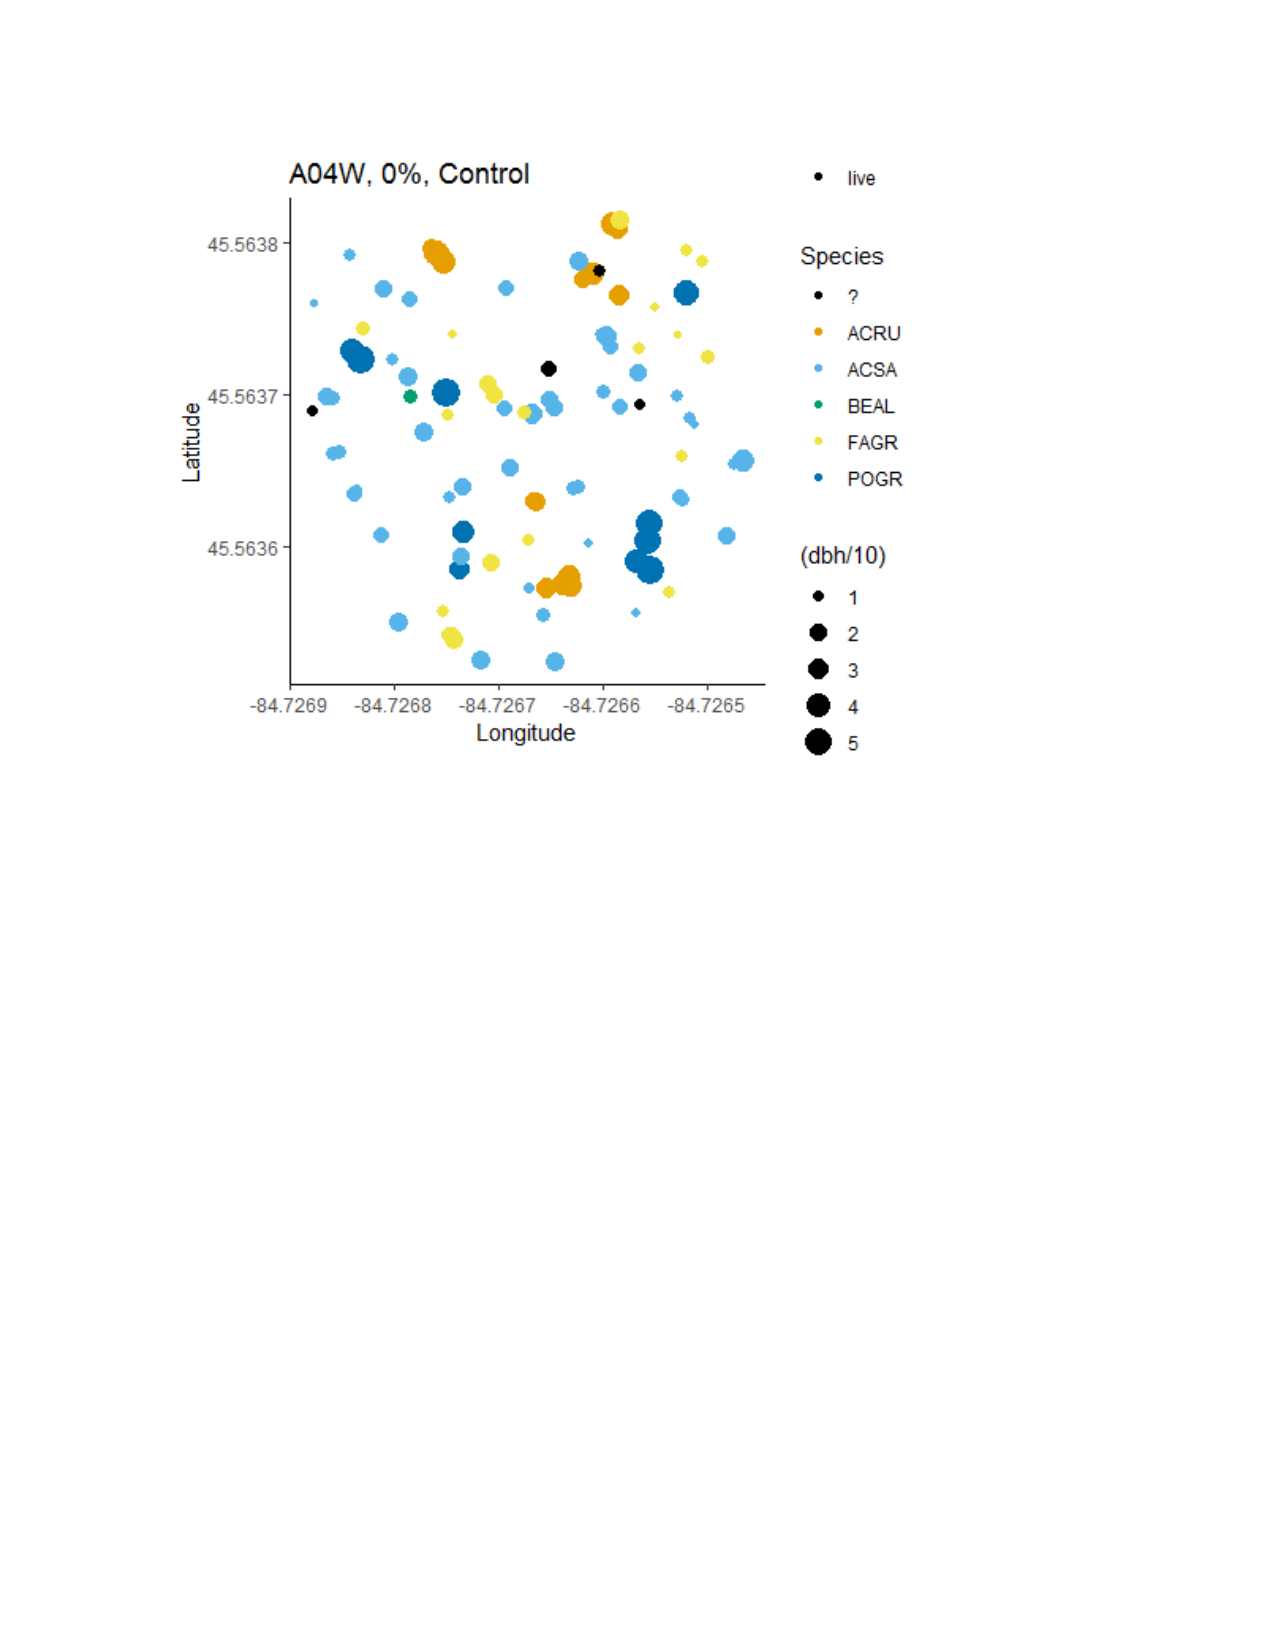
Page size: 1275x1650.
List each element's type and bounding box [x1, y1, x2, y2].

picture [168, 150, 927, 757]
